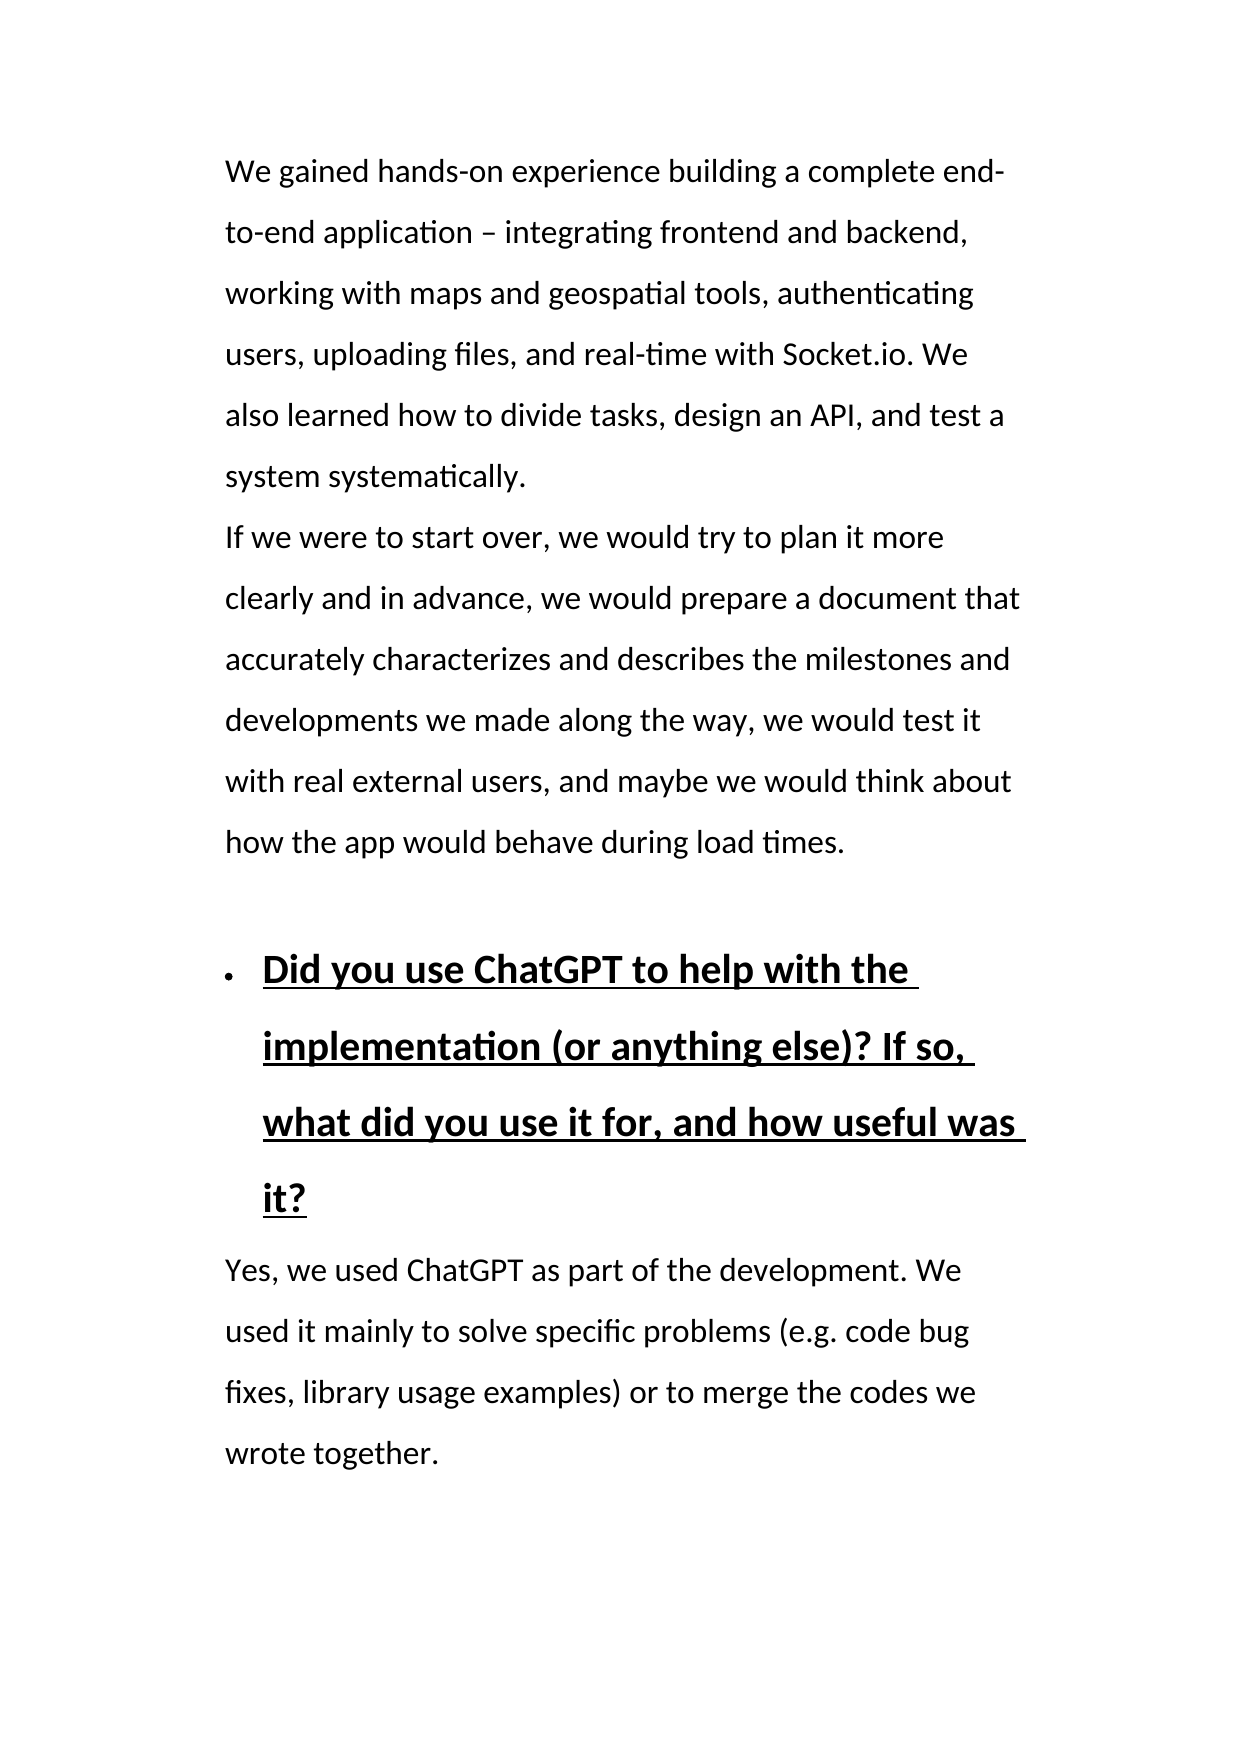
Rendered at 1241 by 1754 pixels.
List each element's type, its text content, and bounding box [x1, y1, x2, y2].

text We gained hands-on experience building a complete end-to-end application – integrating frontend and backend, working with maps and geospatial tools, authenticating users, uploading files, and real-time with Socket.io. We also learned how to divide tasks, design an API, and test a system systematically. [225, 150, 1029, 496]
text Yes, we used ChatGPT as part of the development. We used it mainly to solve specific problems (e.g. code bug fixes, library usage examples) or to merge the codes we wrote together. [225, 1248, 1029, 1472]
list Did you use ChatGPT to help with the implementation (or anything else)? If so, what did you use it for, and how useful was it? [225, 943, 1029, 1223]
text If we were to start over, we would try to plan it more clearly and in advance, we would prepare a document that accurately characterizes and describes the milestones and developments we made along the way, we would test it with real external users, and maybe we would think about how the app would behave during load times. [225, 516, 1029, 862]
